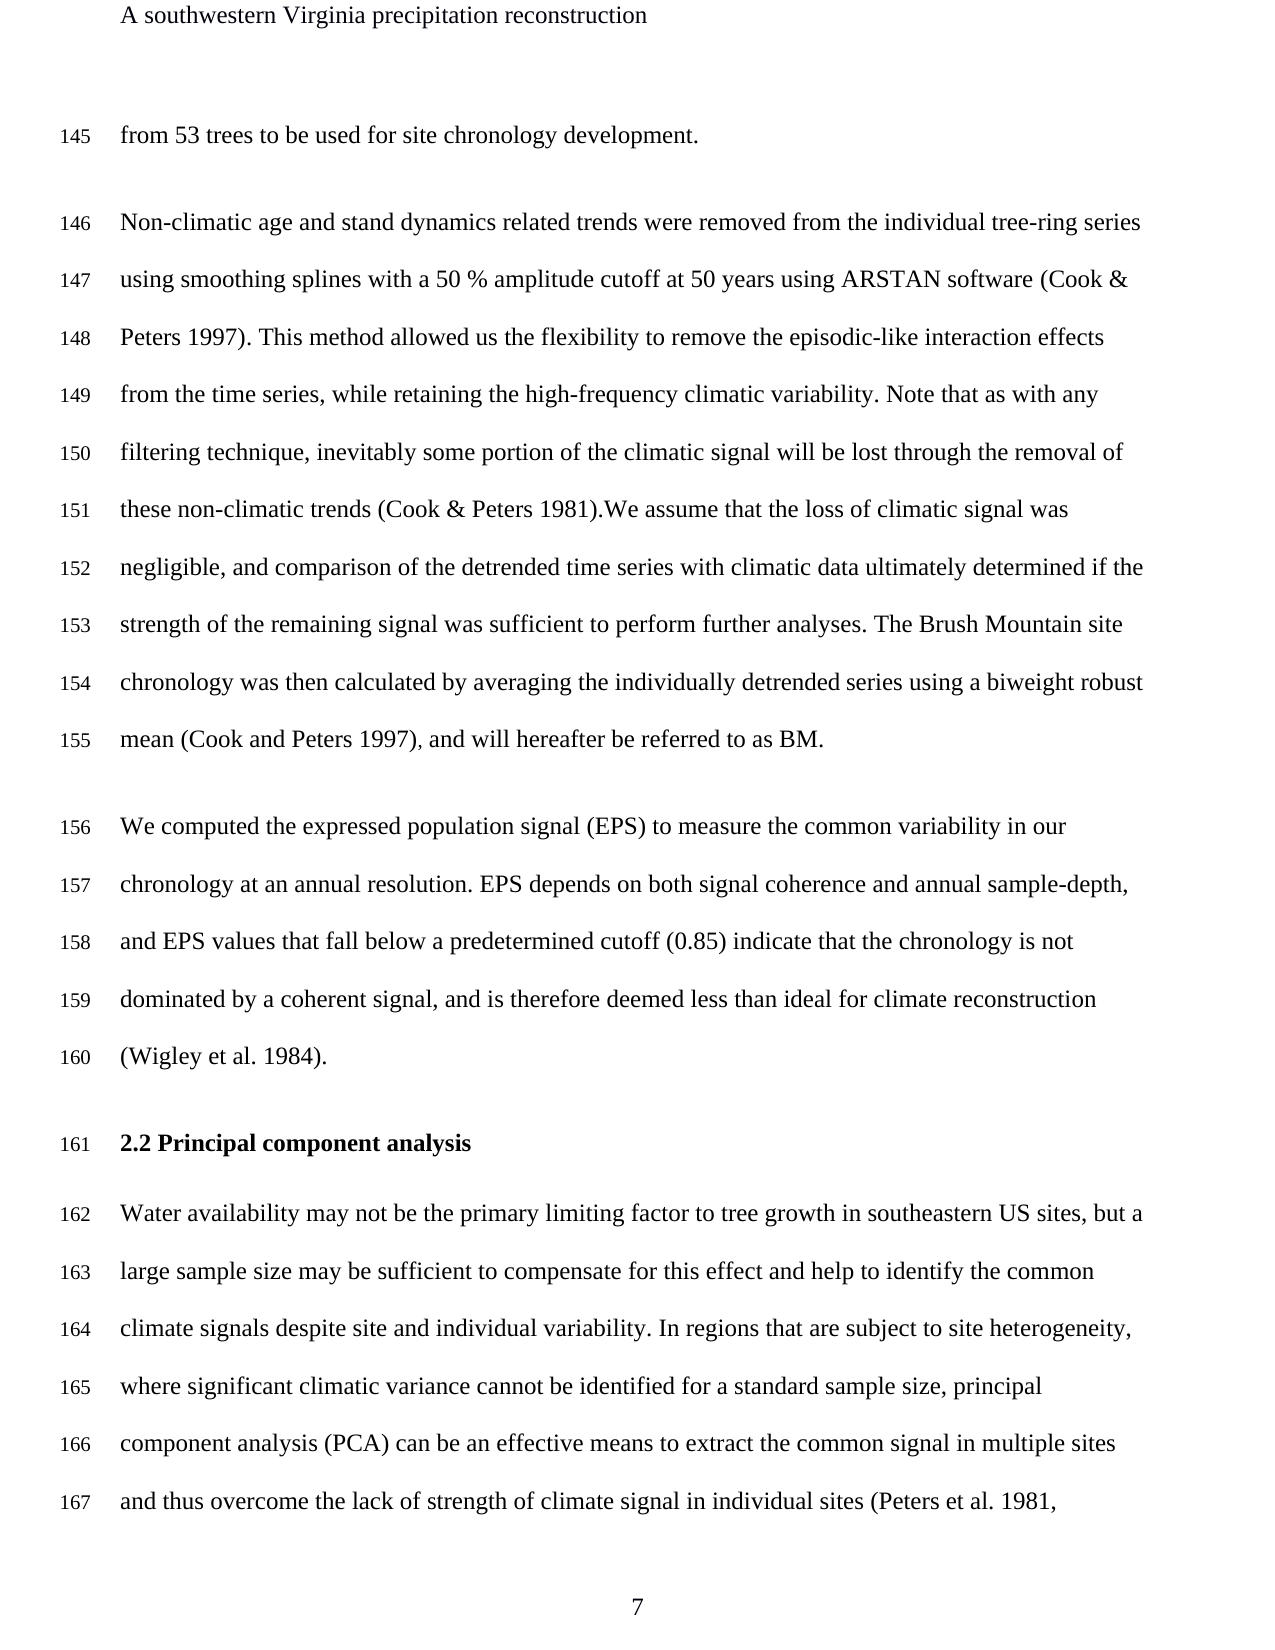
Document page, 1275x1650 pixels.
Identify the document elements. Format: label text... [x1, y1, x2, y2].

text We computed the expressed population signal (EPS) to measure the common variability in our chronology at an annual resolution. EPS depends on both signal coherence and annual sample-depth, and EPS values that fall below a predetermined cutoff (0.85) indicate that the chronology is not dominated by a coherent signal, and is therefore deemed less than ideal for climate reconstruction (Wigley et al. 1984). [120, 811, 1155, 1070]
text Non-climatic age and stand dynamics related trends were removed from the individual tree-ring series using smoothing splines with a 50 % amplitude cutoff at 50 years using ARSTAN software (Cook & Peters 1997). This method allowed us the flexibility to remove the episodic-like interaction effects from the time series, while retaining the high-frequency climatic variability. Note that as with any filtering technique, inevitably some portion of the climatic signal will be lost through the removal of these non-climatic trends (Cook & Peters 1981).We assume that the loss of climatic signal was negligible, and comparison of the detrended time series with climatic data ultimately determined if the strength of the remaining signal was sufficient to perform further analyses. The Brush Mountain site chronology was then calculated by averaging the individually detrended series using a biweight robust mean (Cook and Peters 1997), and will hereafter be referred to as BM. [120, 207, 1155, 753]
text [120, 1198, 1155, 1515]
subtitle 2.2 Principal component analysis [120, 1128, 1155, 1157]
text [120, 120, 1155, 149]
